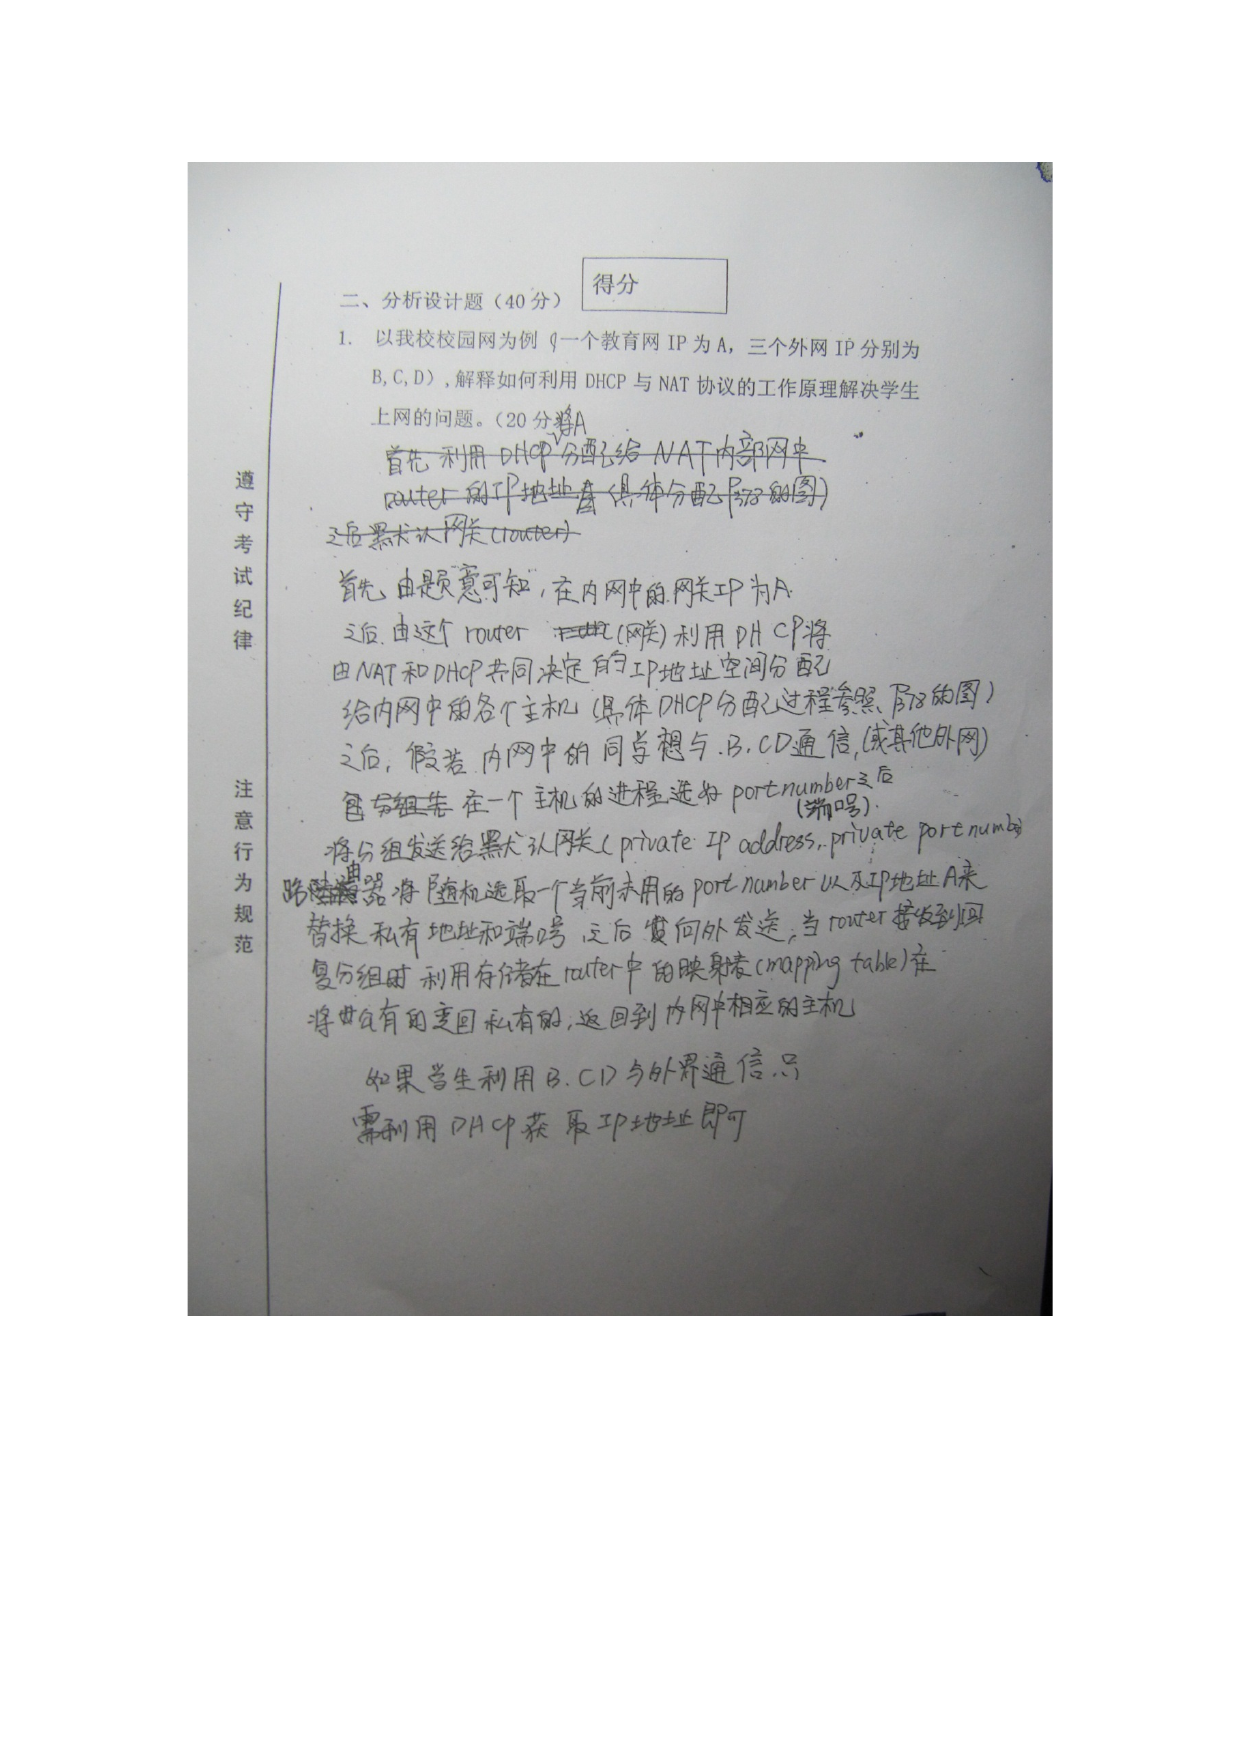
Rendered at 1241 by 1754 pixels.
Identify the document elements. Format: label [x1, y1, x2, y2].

picture [187, 162, 1053, 1316]
